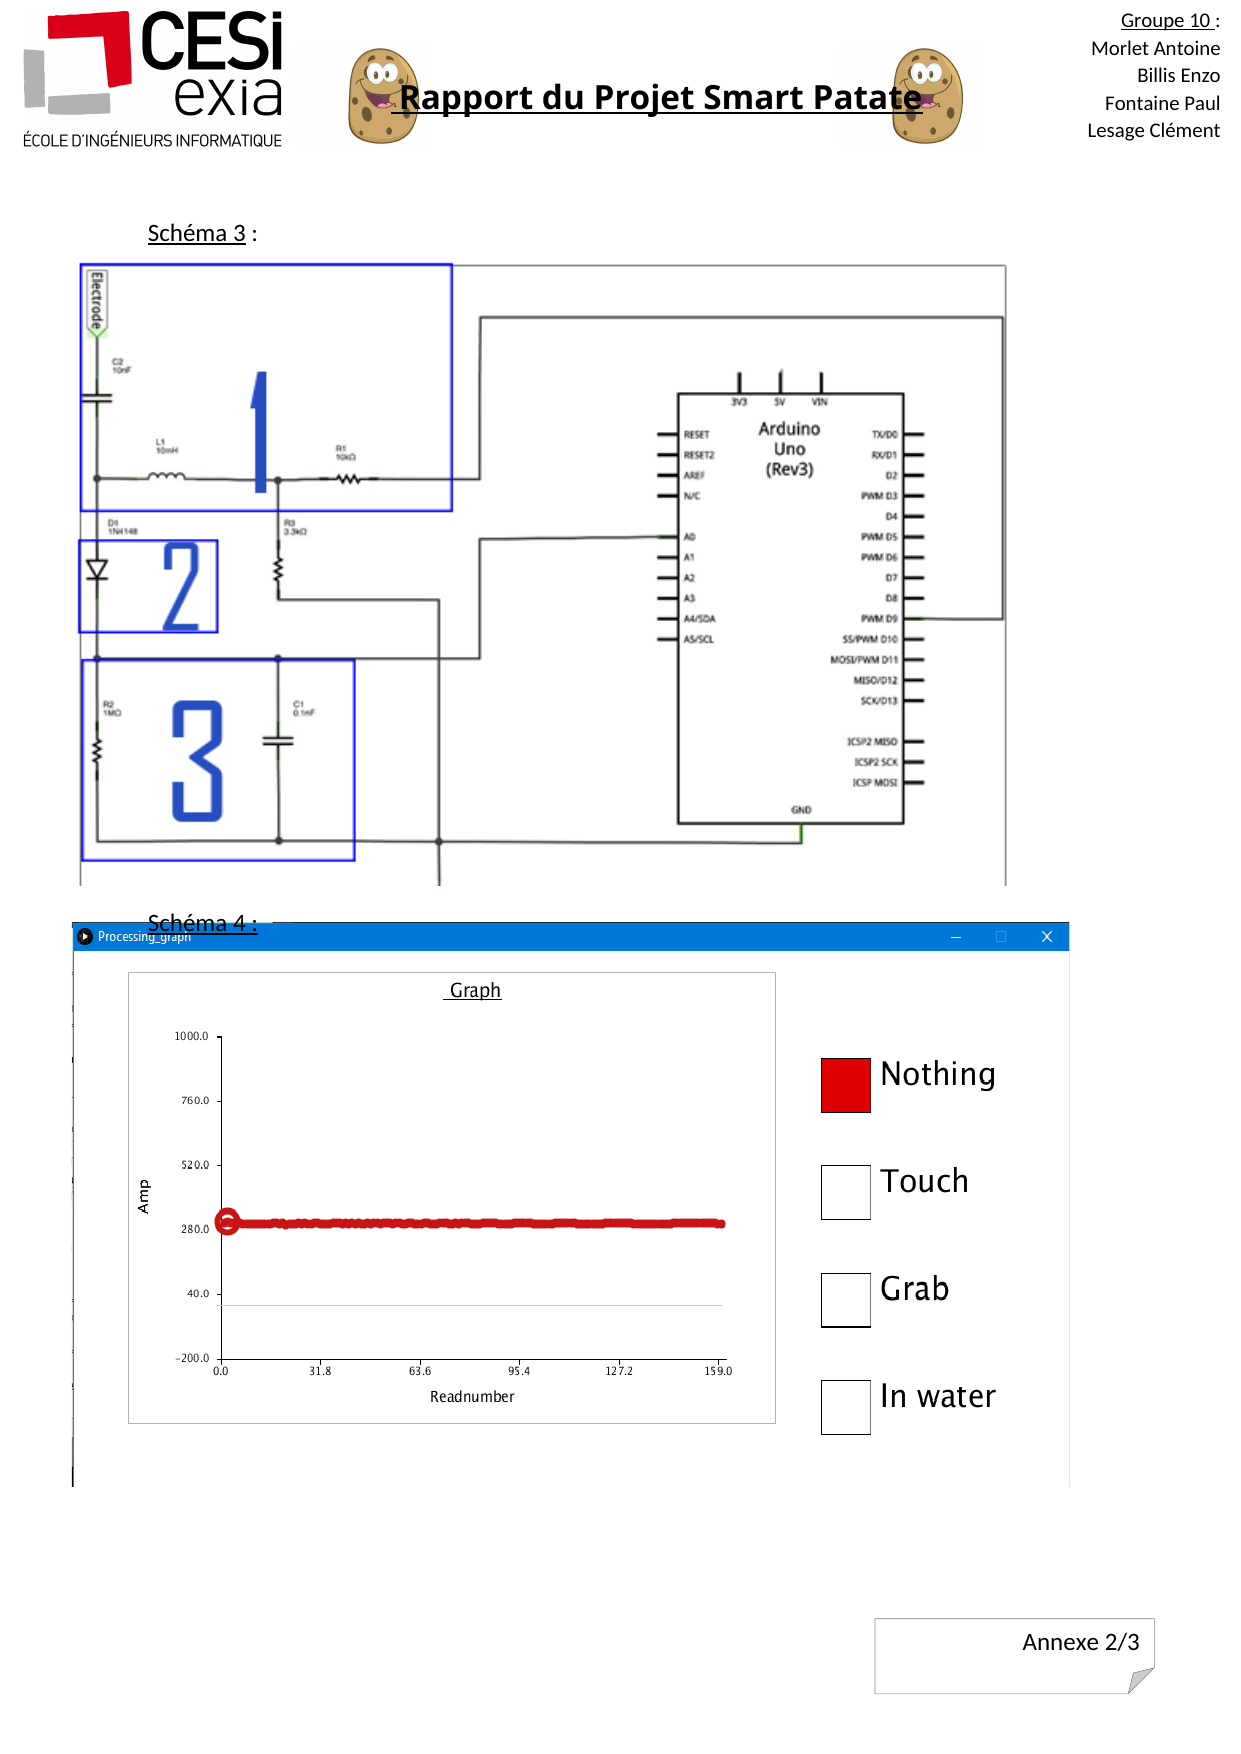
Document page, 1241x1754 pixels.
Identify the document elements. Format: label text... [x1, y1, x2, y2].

text Schéma 3 : [148, 217, 1093, 247]
picture [837, 46, 983, 147]
picture [71, 922, 1070, 1487]
picture [293, 46, 432, 147]
text Schéma 4 : [148, 862, 1093, 938]
picture [837, 94, 846, 99]
picture [72, 258, 1018, 886]
picture [23, 11, 282, 147]
